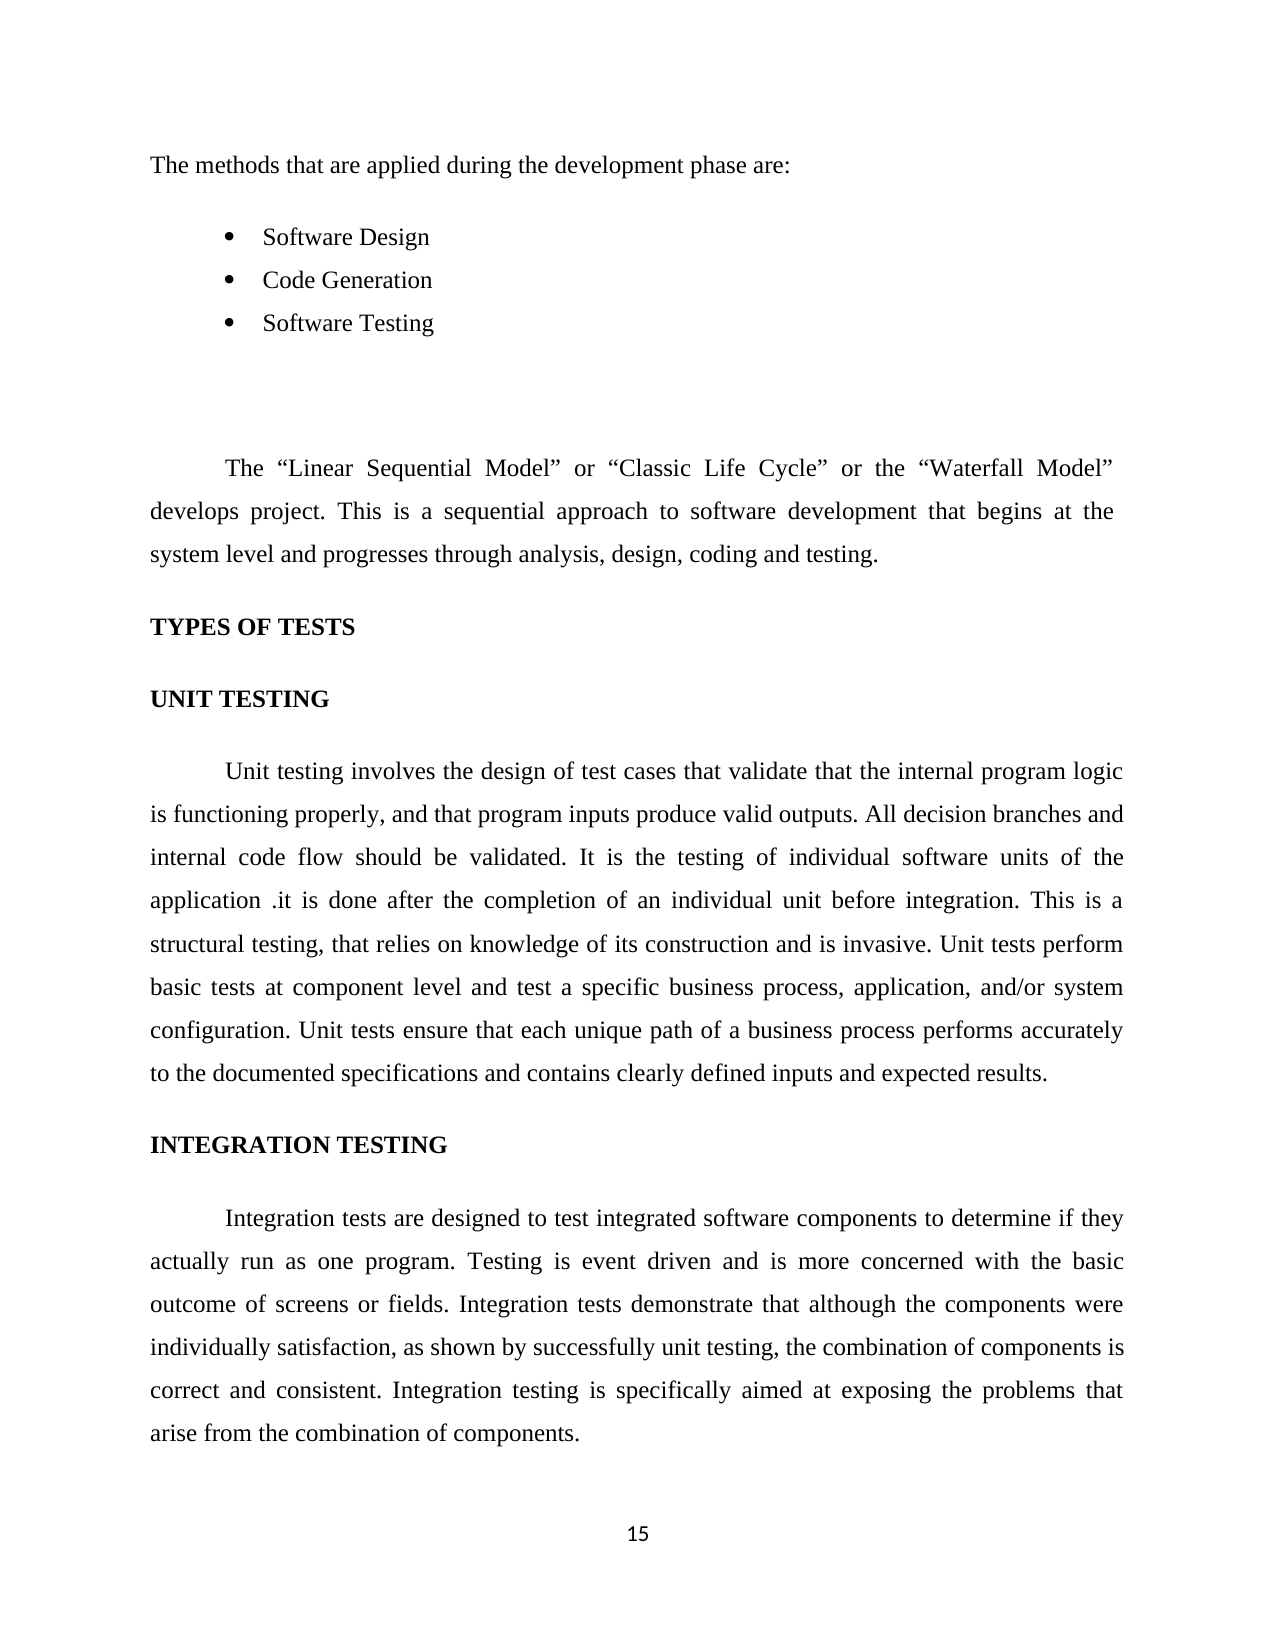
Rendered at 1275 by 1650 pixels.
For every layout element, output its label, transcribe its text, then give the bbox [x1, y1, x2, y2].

list Code Generation [225, 265, 1114, 294]
text The “Linear Sequential Model” or “Classic Life Cycle” or the “Waterfall Model” develops project. This is a sequential approach to software development that begins at the system level and progresses through analysis, design, coding and testing. [150, 453, 1114, 568]
text UNIT TESTING [150, 684, 1125, 713]
text INTEGRATION TESTING [150, 1130, 1125, 1159]
text TYPES OF TESTS [150, 612, 1114, 640]
list Software Design [225, 222, 1114, 251]
text Integration tests are designed to test integrated software components to determine if they actually run as one program. Testing is event driven and is more concerned with the basic outcome of screens or fields. Integration tests demonstrate that although the components were individually satisfaction, as shown by successfully unit testing, the combination of components is correct and consistent. Integration testing is specifically aimed at exposing the problems that arise from the combination of components. [150, 1203, 1125, 1447]
list Software Testing [225, 308, 1114, 337]
text The methods that are applied during the development phase are: [150, 150, 1114, 179]
text Unit testing involves the design of test cases that validate that the internal program logic is functioning properly, and that program inputs produce valid outputs. All decision branches and internal code flow should be validated. It is the testing of individual software units of the application .it is done after the completion of an individual unit before integration. This is a structural testing, that relies on knowledge of its construction and is invasive. Unit tests perform basic tests at component level and test a specific business process, application, and/or system configuration. Unit tests ensure that each unique path of a business process performs accurately to the documented specifications and contains clearly defined inputs and expected results. [150, 756, 1125, 1087]
